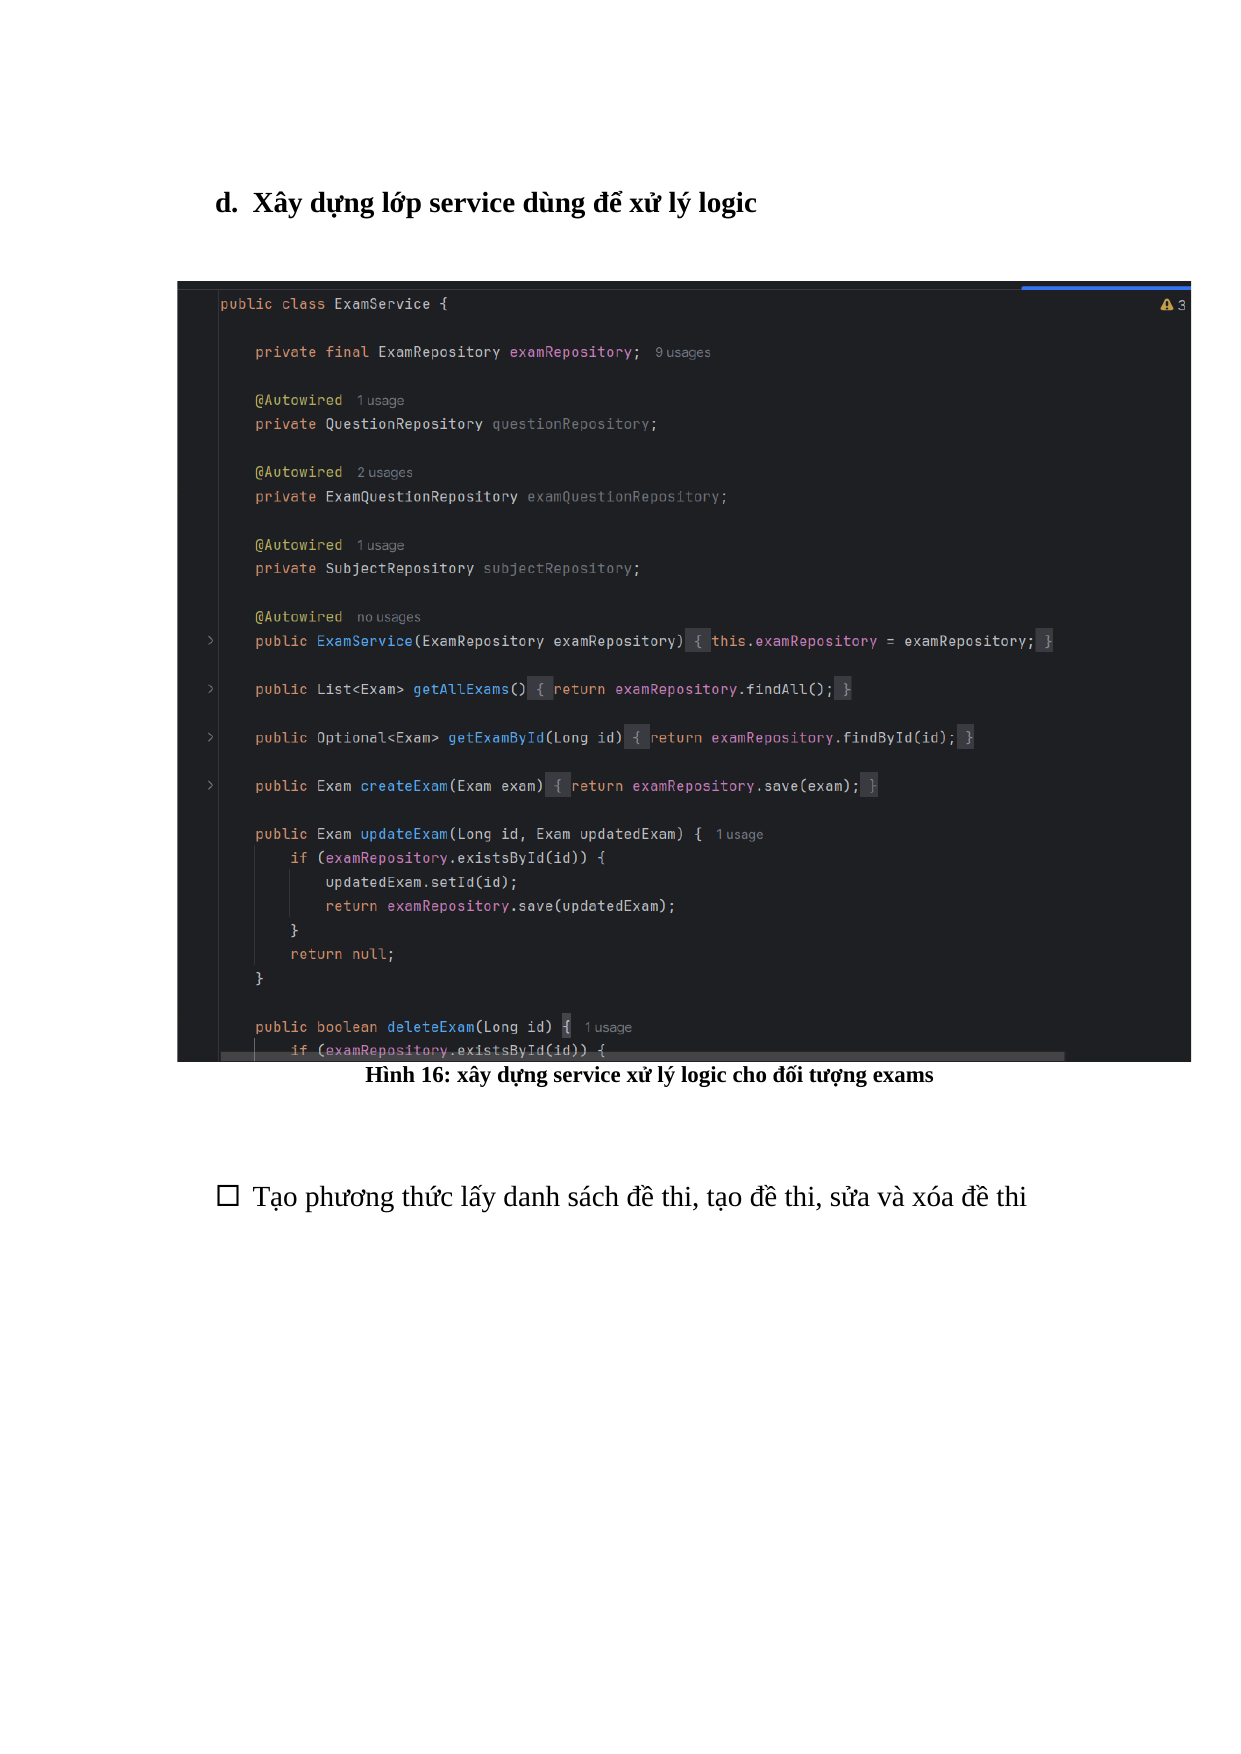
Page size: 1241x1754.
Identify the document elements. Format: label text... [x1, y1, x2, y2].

list Xây dựng lớp service dùng để xử lý logic [215, 185, 1122, 219]
text Hình 16: xây dựng service xử lý logic cho đối tượng exams [177, 1062, 1122, 1087]
list Tạo phương thức lấy danh sách đề thi, tạo đề thi, sửa và xóa đề thi [215, 1179, 1122, 1213]
picture [177, 281, 1192, 1062]
